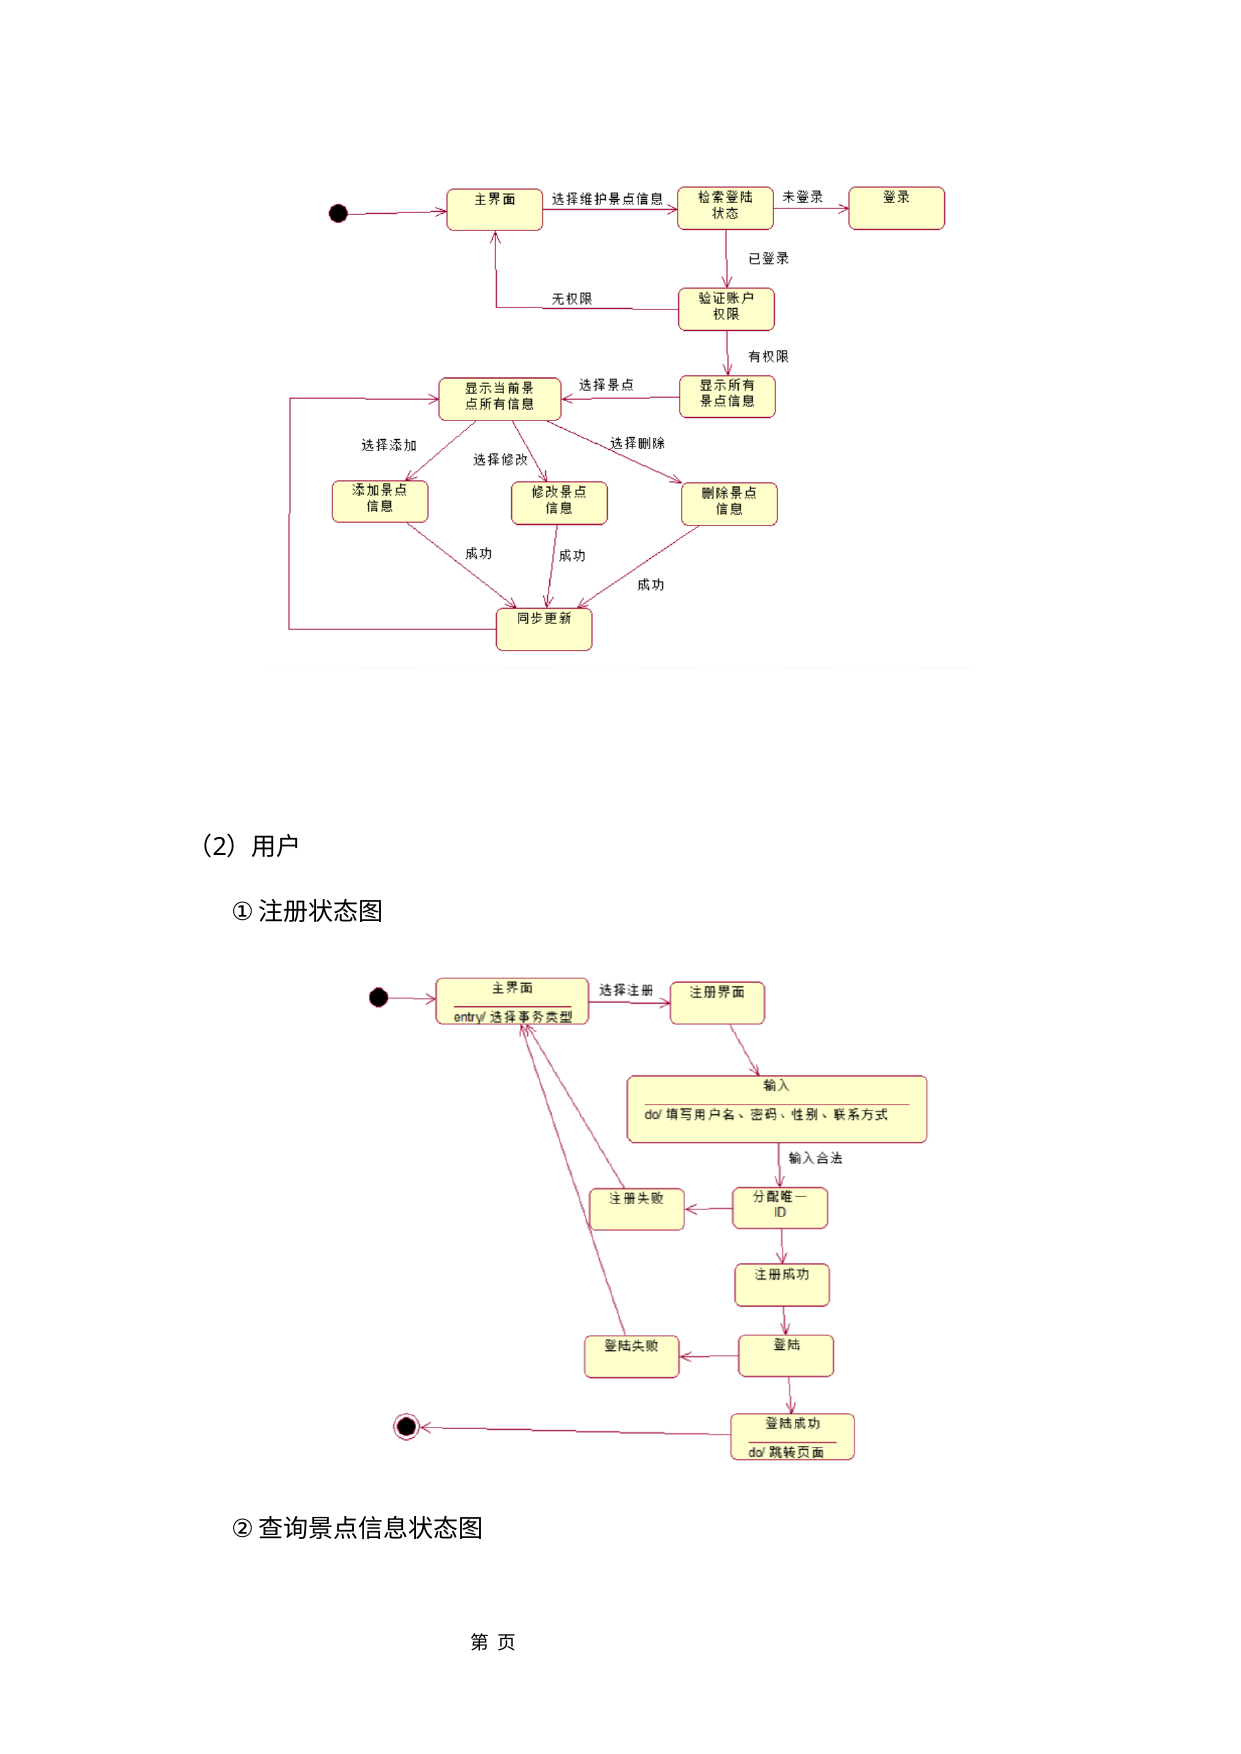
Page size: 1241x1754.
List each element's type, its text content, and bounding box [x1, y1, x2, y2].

text （2）用户 [187, 812, 1053, 877]
picture [271, 162, 970, 669]
picture [285, 942, 955, 1493]
text ②查询景点信息状态图 [231, 1494, 1053, 1559]
text ①注册状态图 [231, 877, 1053, 942]
